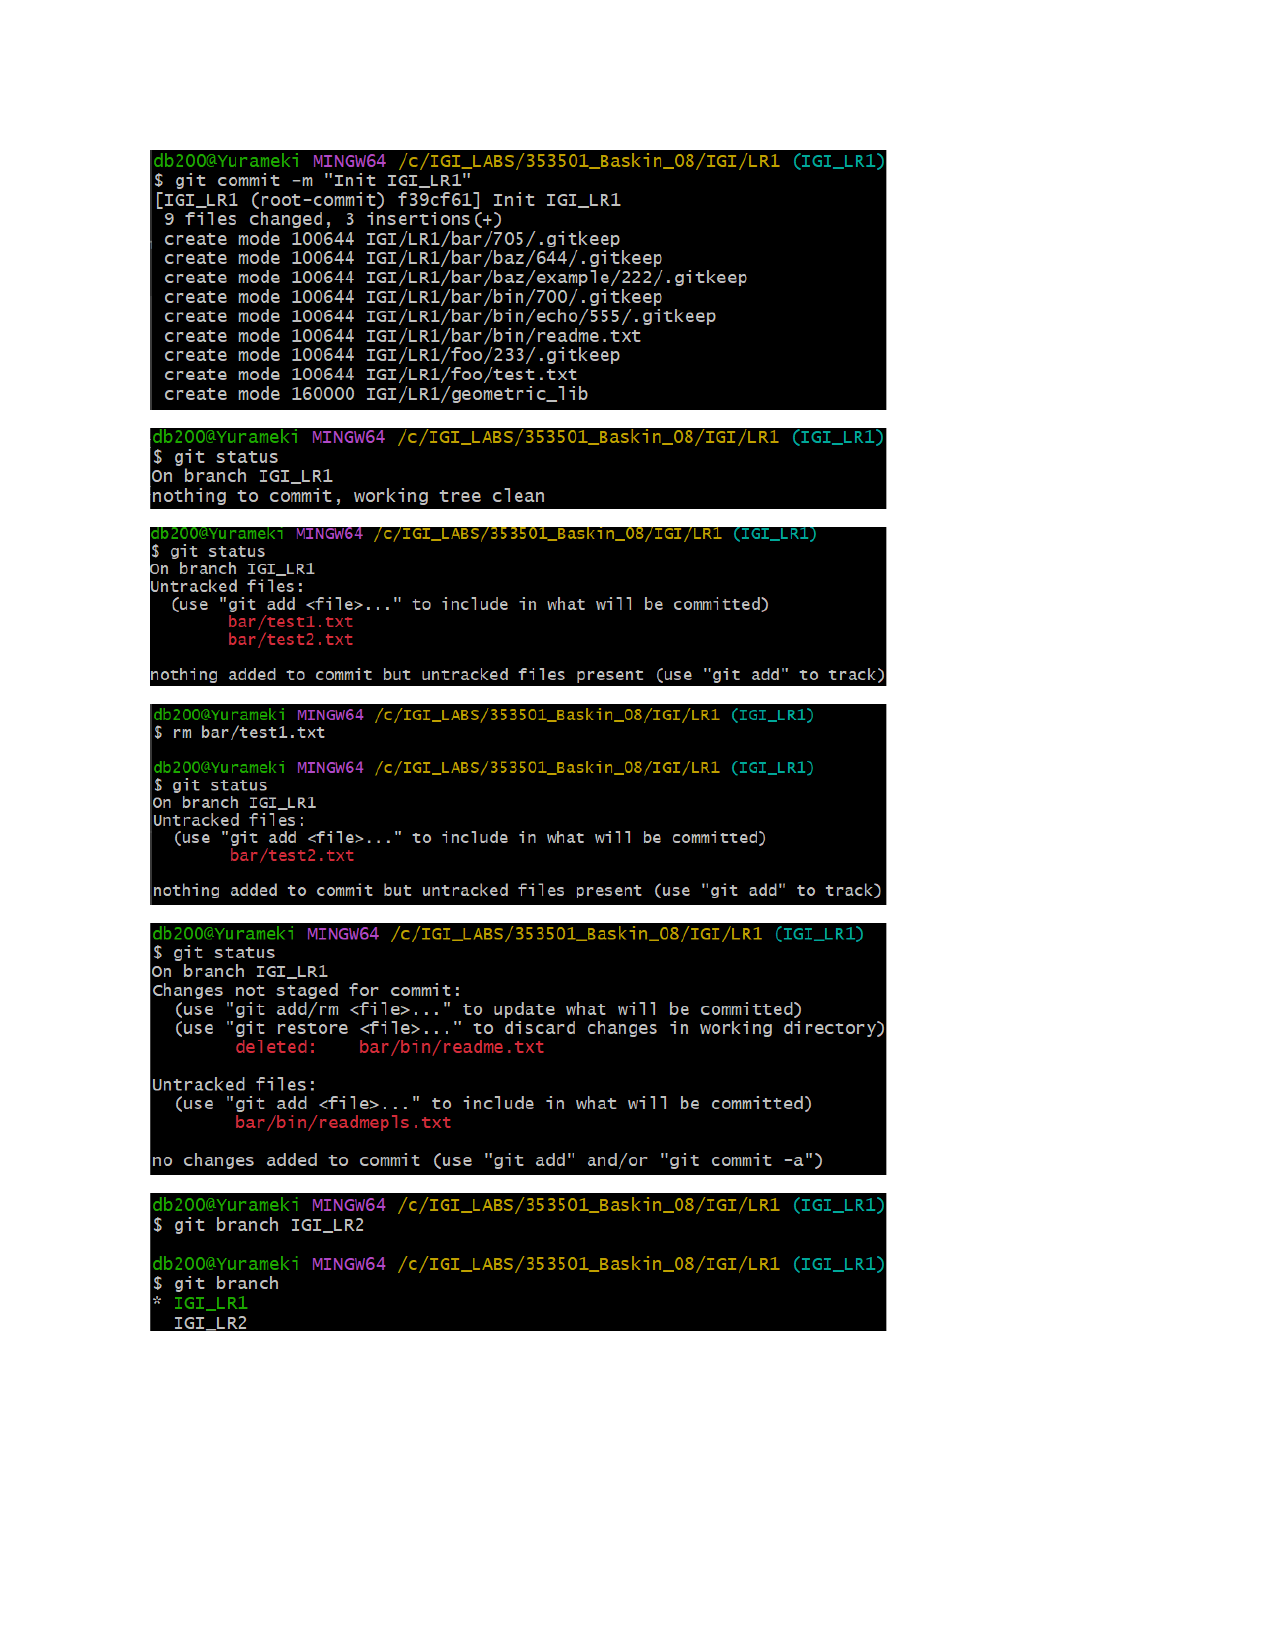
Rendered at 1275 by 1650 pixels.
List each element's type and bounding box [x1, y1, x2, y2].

picture [150, 704, 887, 905]
picture [150, 923, 887, 1175]
picture [150, 1193, 887, 1331]
picture [150, 527, 887, 686]
picture [150, 428, 887, 509]
picture [150, 150, 887, 410]
